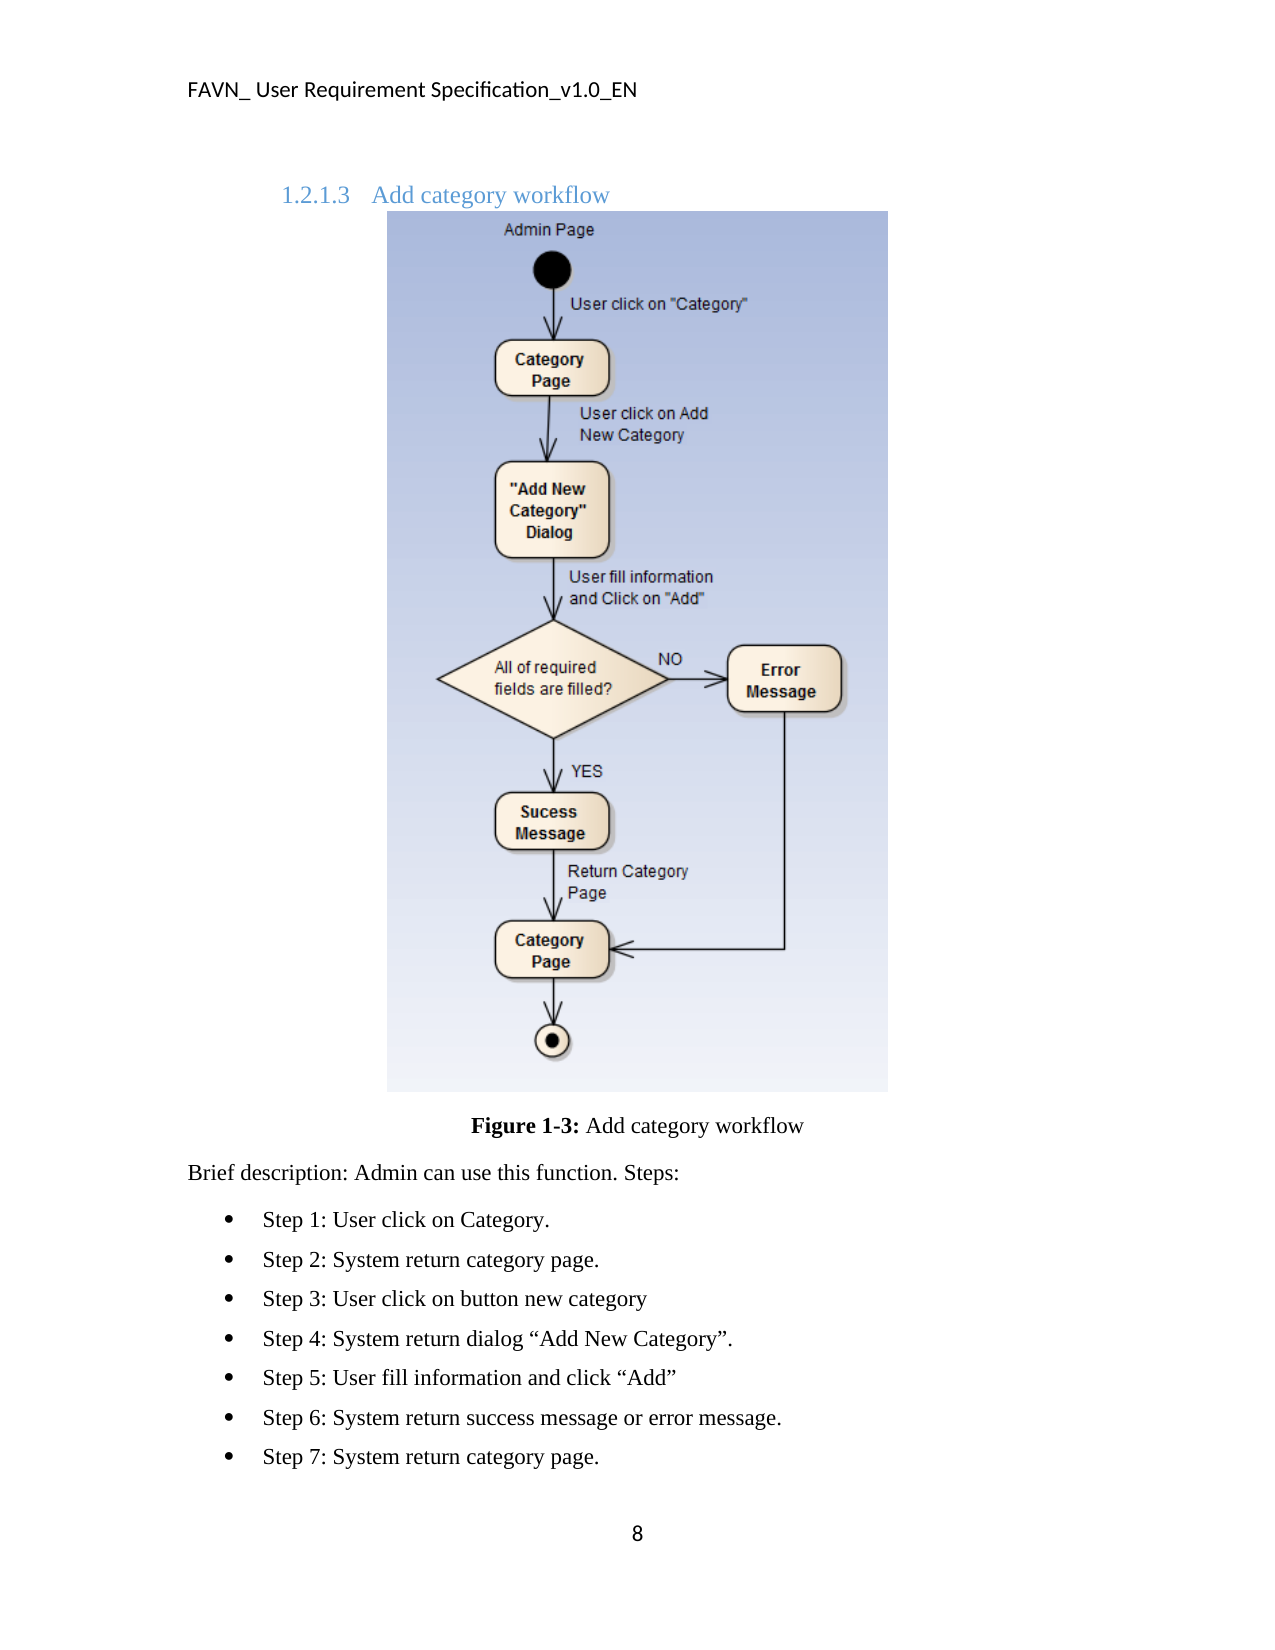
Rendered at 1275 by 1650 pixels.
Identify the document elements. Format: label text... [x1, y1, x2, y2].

list Step 3: User click on button new category [225, 1285, 1087, 1311]
list Step 6: System return success message or error message. [225, 1403, 1087, 1430]
list Step 5: User fill information and click “Add” [225, 1364, 1087, 1390]
list Step 2: System return category page. [225, 1246, 1087, 1272]
picture [387, 211, 888, 1092]
list Step 7: System return category page. [225, 1443, 1087, 1469]
list Step 1: User click on Category. [225, 1206, 1087, 1232]
text Figure 1-3: Add category workflow [187, 1112, 1087, 1138]
text Brief description: Admin can use this function. Steps: [187, 1159, 1087, 1186]
list Step 4: System return dialog “Add New Category”. [225, 1324, 1087, 1351]
subtitle Add category workflow [281, 180, 1087, 209]
